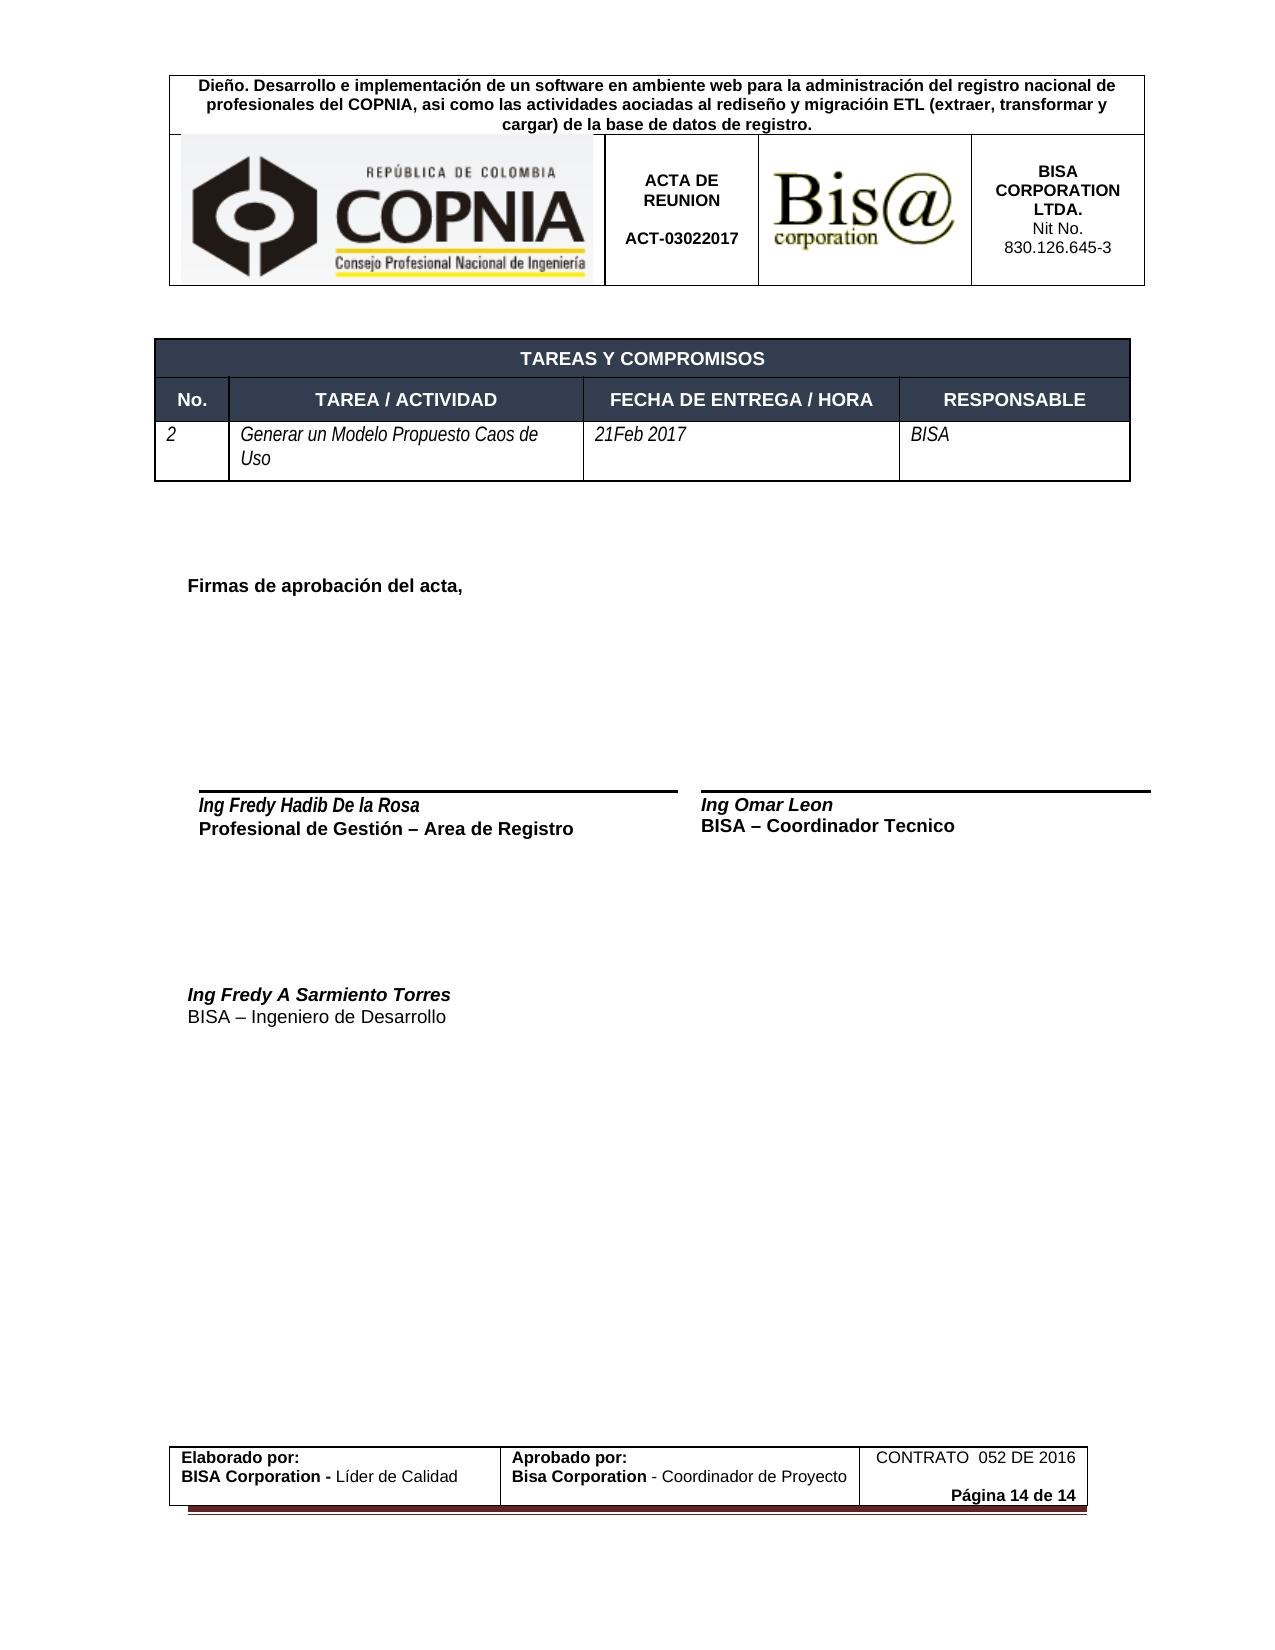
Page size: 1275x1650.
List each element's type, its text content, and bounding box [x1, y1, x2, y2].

table_header Ing Omar Leon BISA – Coordinador Tecnico [690, 764, 1162, 984]
table_cell FECHA DE ENTREGA / HORA [584, 378, 899, 421]
table_cell 21Feb 2017 [584, 422, 899, 480]
text Firmas de aprobación del acta, [187, 575, 1087, 596]
text Ing Fredy A Sarmiento Torres [187, 984, 1087, 1006]
picture [181, 134, 594, 285]
table_cell TAREA / ACTIVIDAD [230, 378, 583, 421]
text BISA – Ingeniero de Desarrollo [187, 1006, 1087, 1027]
table_header TAREAS Y COMPROMISOS [156, 340, 1129, 376]
picture [769, 167, 961, 252]
table_header Ing Fredy Hadib De la Rosa Profesional de Gestión – Area de Registro [188, 764, 689, 984]
table_cell BISA [900, 422, 1129, 480]
table_cell RESPONSABLE [900, 378, 1129, 421]
table_cell 2 [156, 422, 228, 480]
table_cell Generar un Modelo Propuesto Caos de Uso [230, 422, 583, 480]
table_cell No. [156, 378, 228, 421]
